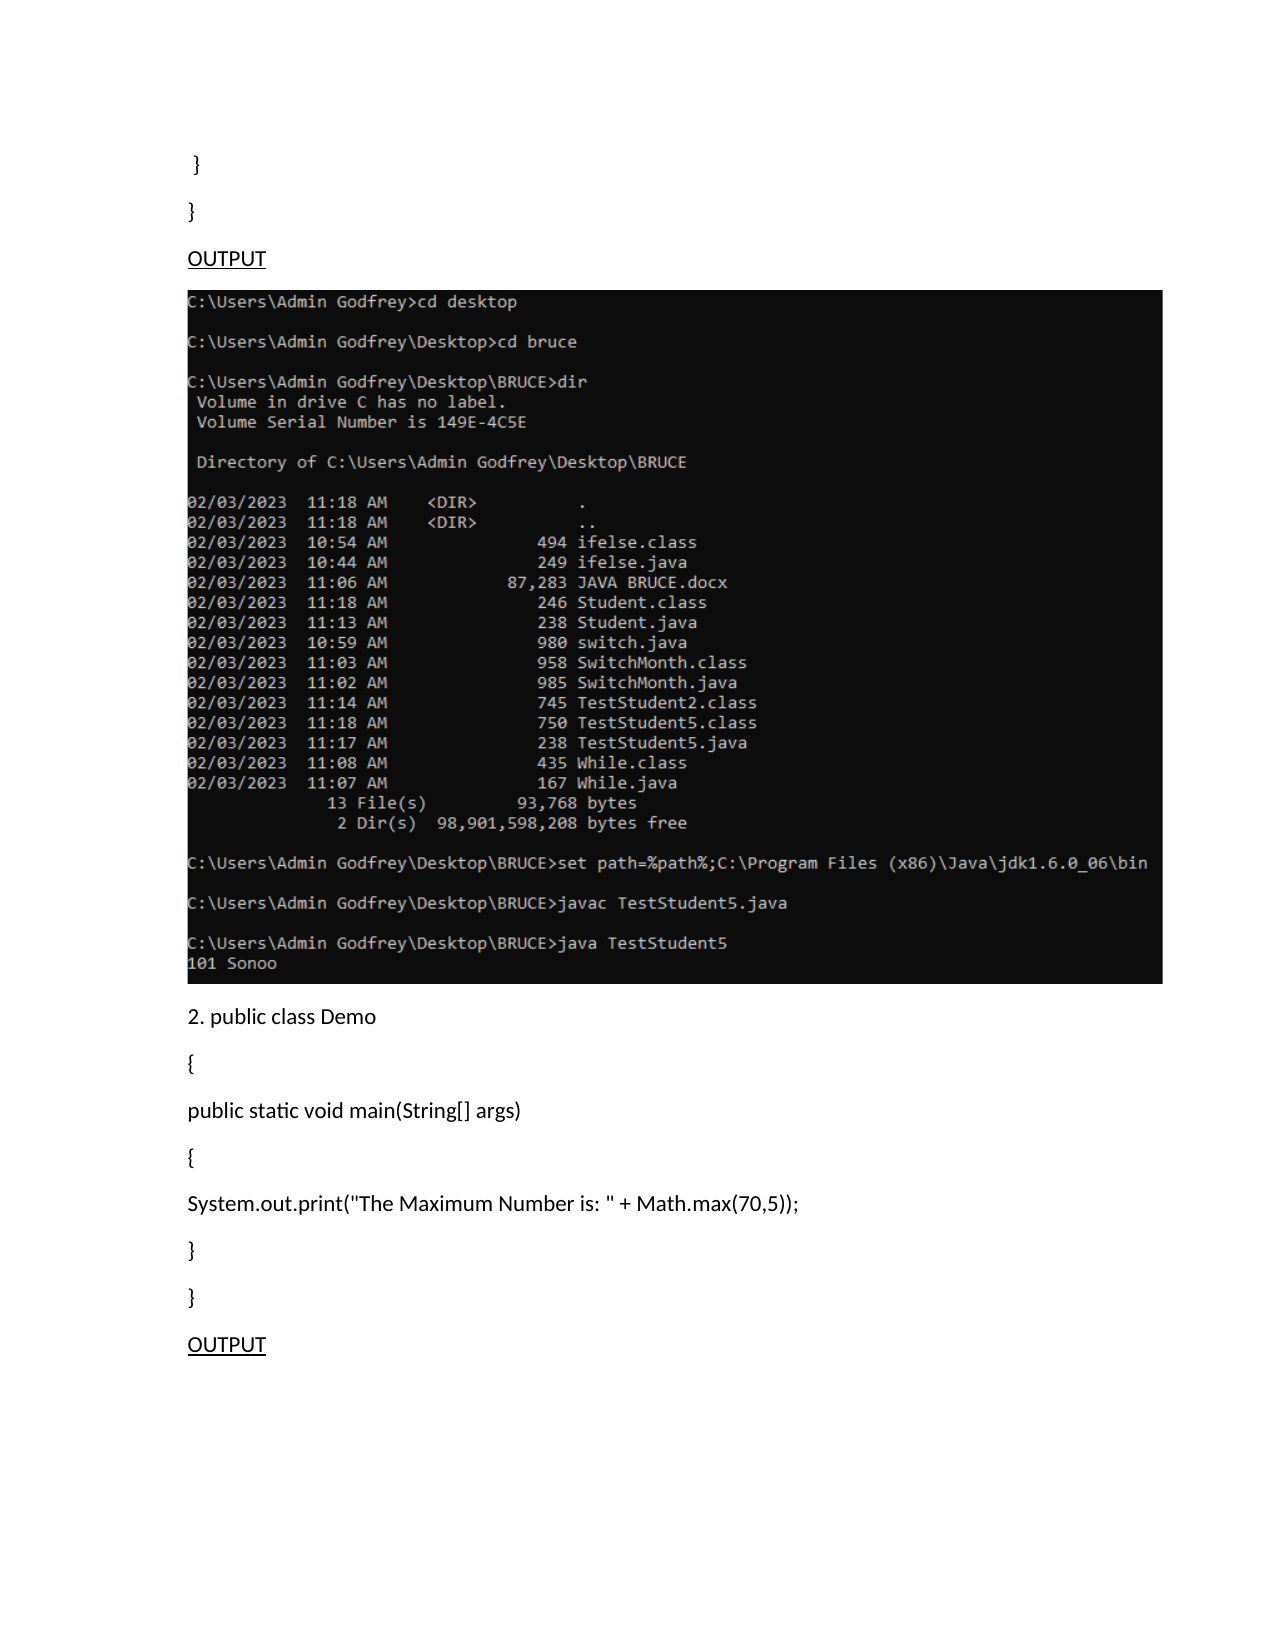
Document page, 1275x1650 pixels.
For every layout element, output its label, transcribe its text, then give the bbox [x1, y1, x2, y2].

text OUTPUT [187, 1330, 1125, 1358]
text System.out.print("The Maximum Number is: " + Math.max(70,5)); [187, 1189, 1125, 1217]
picture [187, 290, 1163, 984]
text } [187, 1236, 1125, 1264]
text { [187, 1049, 1125, 1077]
text public static void main(String[] args) [187, 1096, 1125, 1124]
text } [187, 197, 1125, 225]
text } [187, 1283, 1125, 1311]
text 2. public class Demo [187, 1002, 1125, 1030]
text } [187, 150, 1125, 178]
text { [187, 1143, 1125, 1171]
text OUTPUT [187, 244, 1125, 272]
